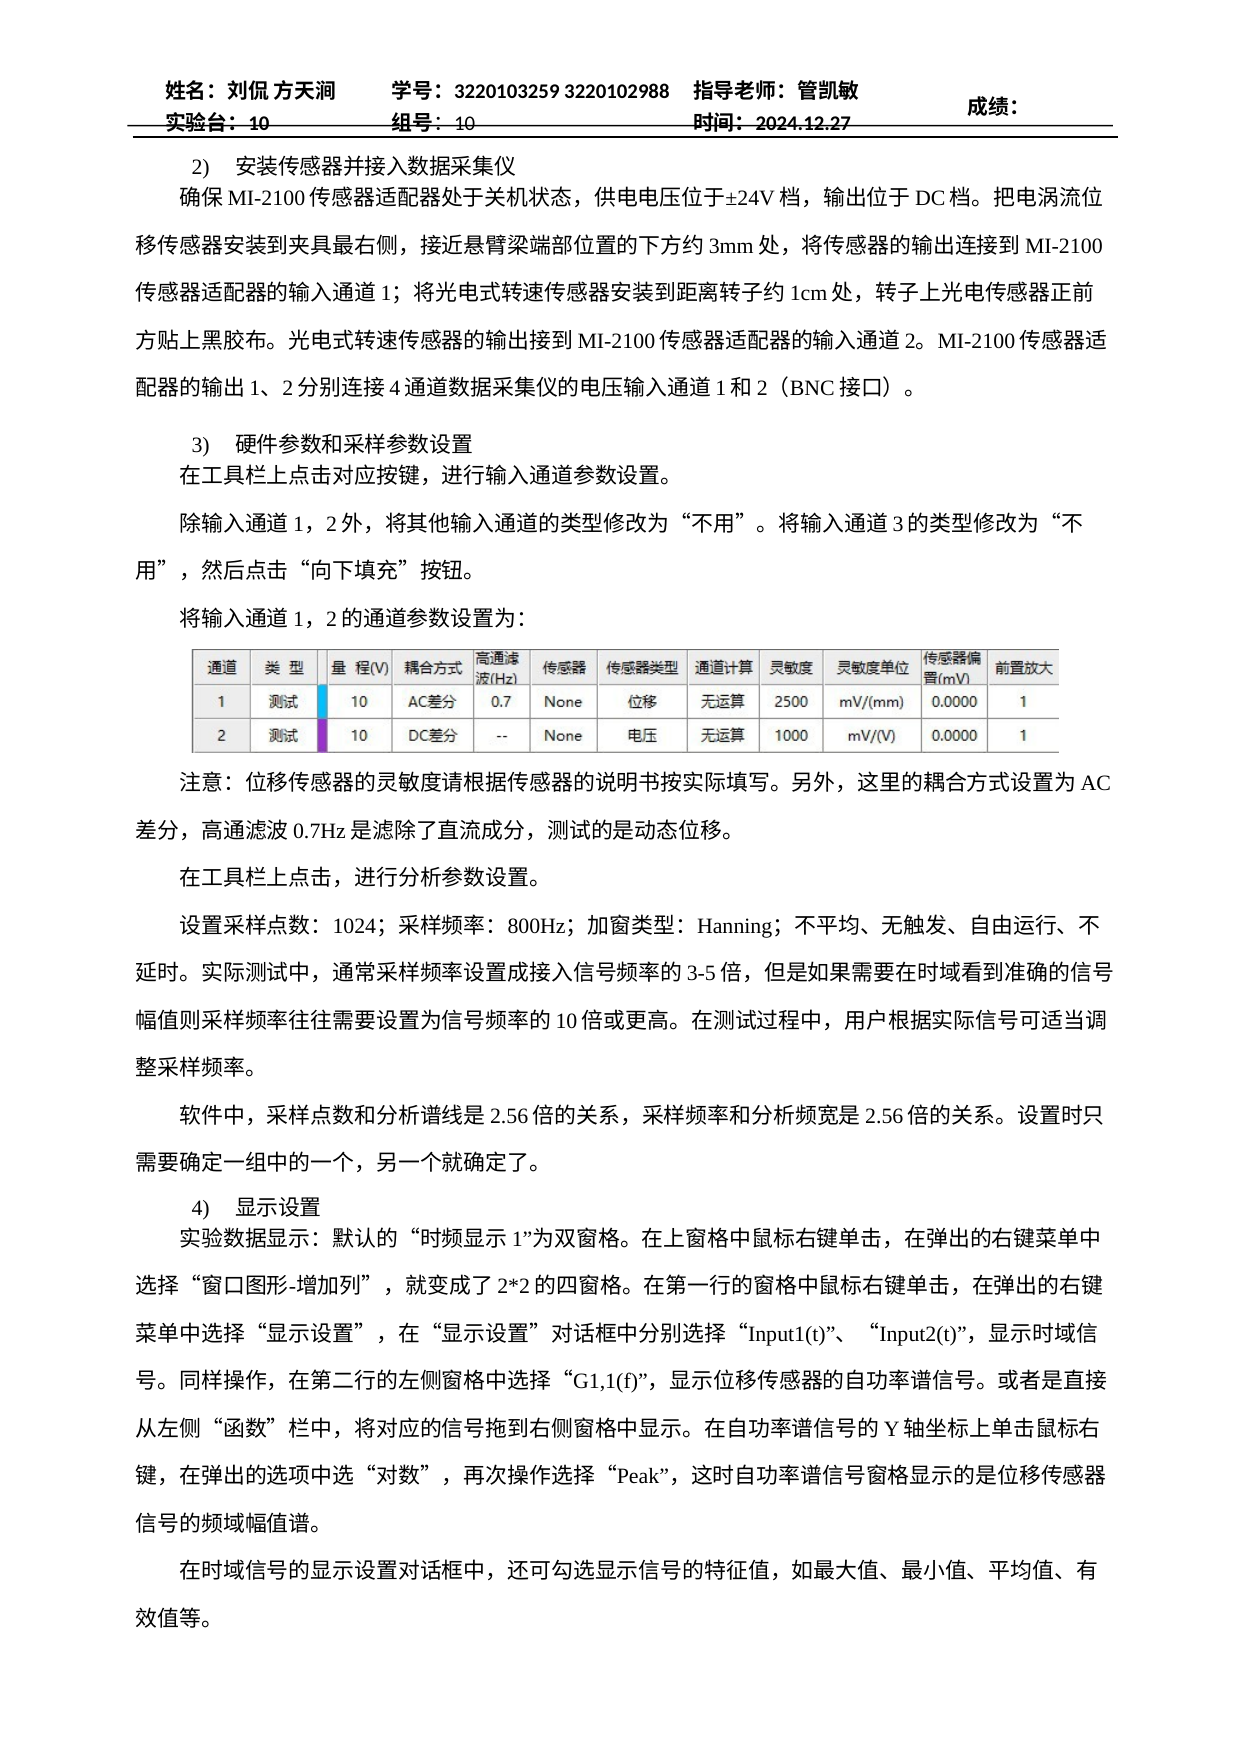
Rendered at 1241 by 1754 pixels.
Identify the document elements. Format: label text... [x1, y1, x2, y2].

text 在工具栏上点击对应按键，进行输入通道参数设置。 [135, 458, 1115, 490]
text 确保MI-2100传感器适配器处于关机状态，供电电压位于±24V档，输出位于DC档。把电涡流位移传感器安装到夹具最右侧，接近悬臂梁端部位置的下方约3mm处，将传感器的输出连接到MI-2100传感器适配器的输入通道1；将光电式转速传感器安装到距离转子约1cm处，转子上光电传感器正前方贴上黑胶布。光电式转速传感器的输出接到MI-2100传感器适配器的输入通道2。MI-2100传感器适配器的输出1、2分别连接4通道数据采集仪的电压输入通道1和2（BNC接口）。 [135, 180, 1115, 402]
text 在工具栏上点击，进行分析参数设置。 [135, 860, 1115, 892]
text 将输入通道1，2的通道参数设置为： [135, 601, 1115, 632]
text 软件中，采样点数和分析谱线是2.56倍的关系，采样频率和分析频宽是2.56倍的关系。设置时只需要确定一组中的一个，另一个就确定了。 [135, 1098, 1115, 1177]
text 注意：位移传感器的灵敏度请根据传感器的说明书按实际填写。另外，这里的耦合方式设置为AC差分，高通滤波0.7Hz是滤除了直流成分，测试的是动态位移。 [135, 765, 1115, 844]
text 设置采样点数：1024；采样频率：800Hz；加窗类型：Hanning；不平均、无触发、自由运行、不延时。实际测试中，通常采样频率设置成接入信号频率的3-5倍，但是如果需要在时域看到准确的信号幅值则采样频率往往需要设置为信号频率的10倍或更高。在测试过程中，用户根据实际信号可适当调整采样频率。 [135, 908, 1115, 1082]
text 除输入通道1，2外，将其他输入通道的类型修改为“不用”。将输入通道3的类型修改为“不用”，然后点击“向下填充”按钮。 [135, 506, 1115, 585]
text 在时域信号的显示设置对话框中，还可勾选显示信号的特征值，如最大值、最小值、平均值、有效值等。 [135, 1553, 1115, 1632]
picture [191, 649, 1059, 753]
list 硬件参数和采样参数设置 [191, 427, 1115, 458]
list 安装传感器并接入数据采集仪 [191, 152, 1115, 180]
text 实验数据显示：默认的“时频显示1”为双窗格。在上窗格中鼠标右键单击，在弹出的右键菜单中选择“窗口图形-增加列”，就变成了2*2的四窗格。在第一行的窗格中鼠标右键单击，在弹出的右键菜单中选择“显示设置”，在“显示设置”对话框中分别选择“Input1(t)”、“Input2(t)”，显示时域信号。同样操作，在第二行的左侧窗格中选择“G1,1(f)”，显示位移传感器的自功率谱信号。或者是直接从左侧“函数”栏中，将对应的信号拖到右侧窗格中显示。在自功率谱信号的Y轴坐标上单击鼠标右键，在弹出的选项中选“对数”，再次操作选择“Peak”，这时自功率谱信号窗格显示的是位移传感器信号的频域幅值谱。 [135, 1221, 1115, 1537]
list 显示设置 [191, 1193, 1115, 1221]
